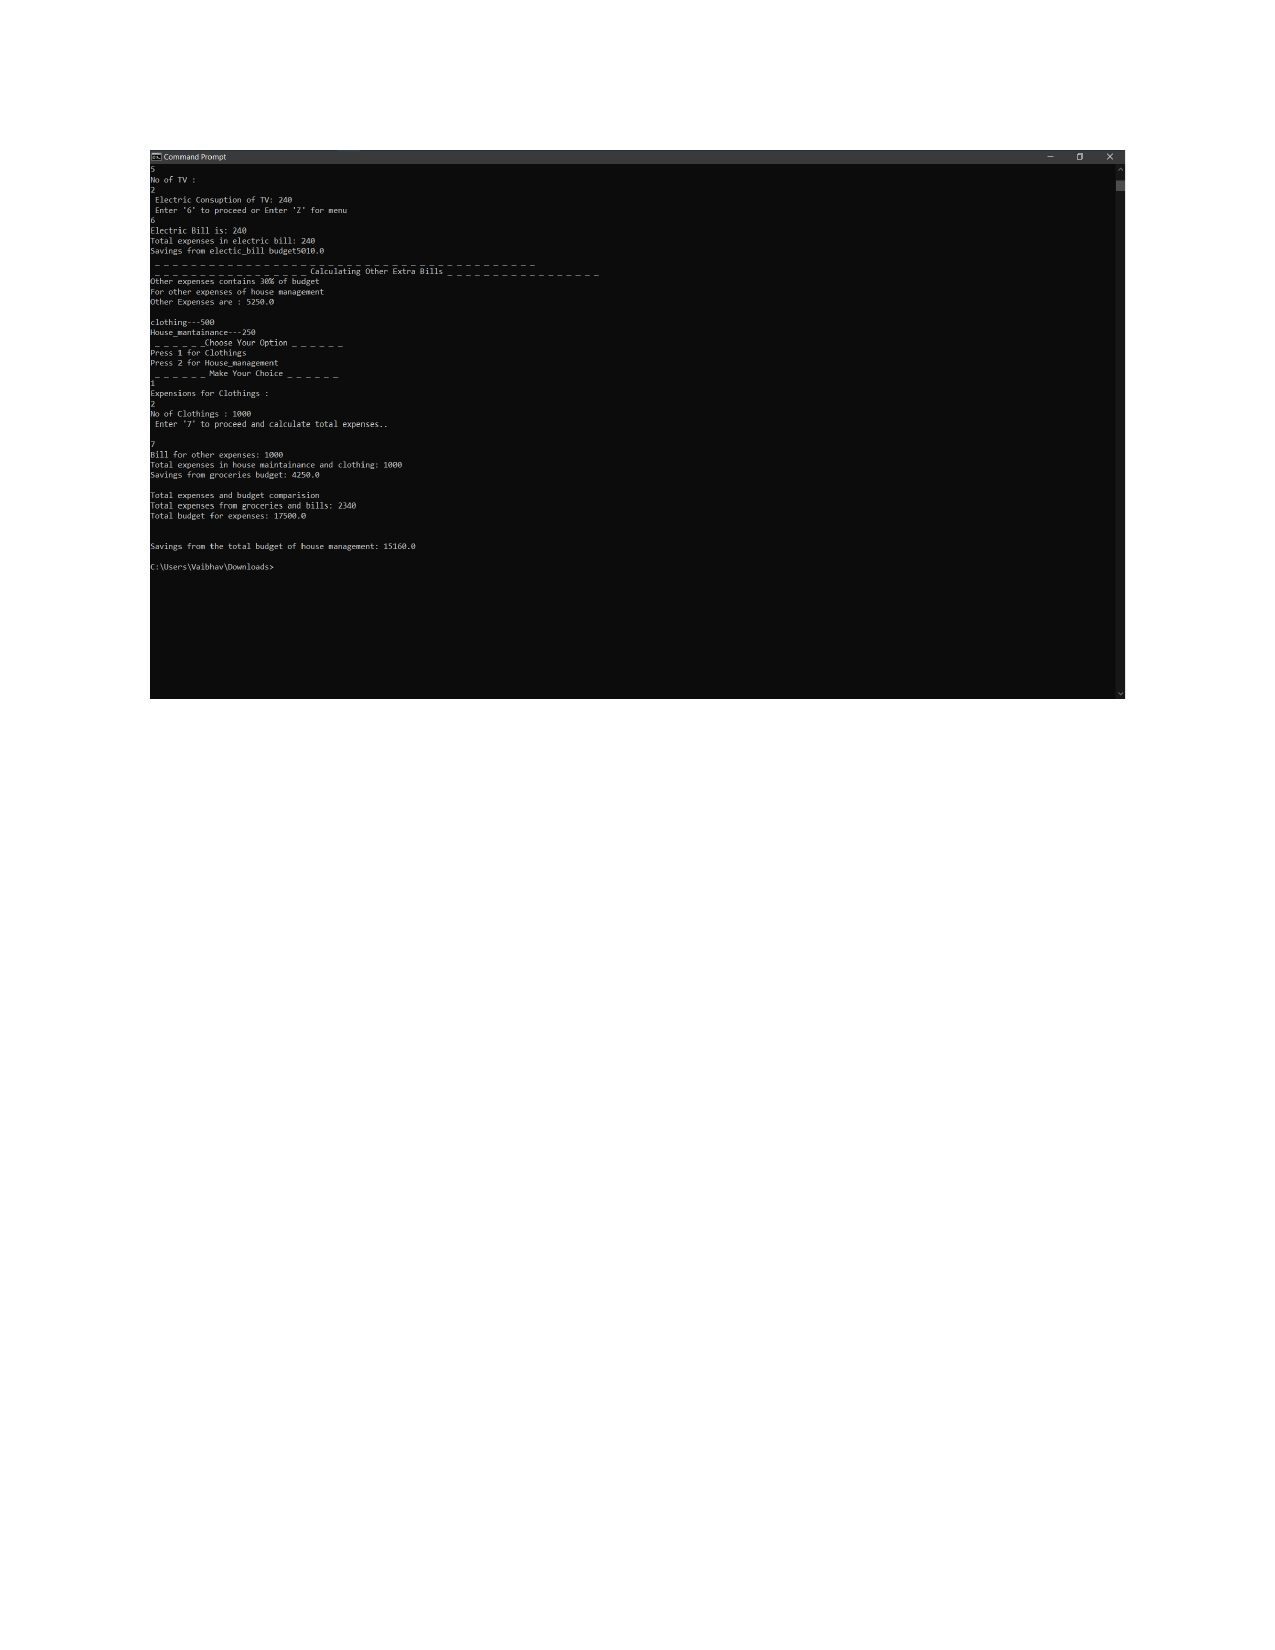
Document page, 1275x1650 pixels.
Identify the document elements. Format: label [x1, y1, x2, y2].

picture [150, 150, 1125, 699]
